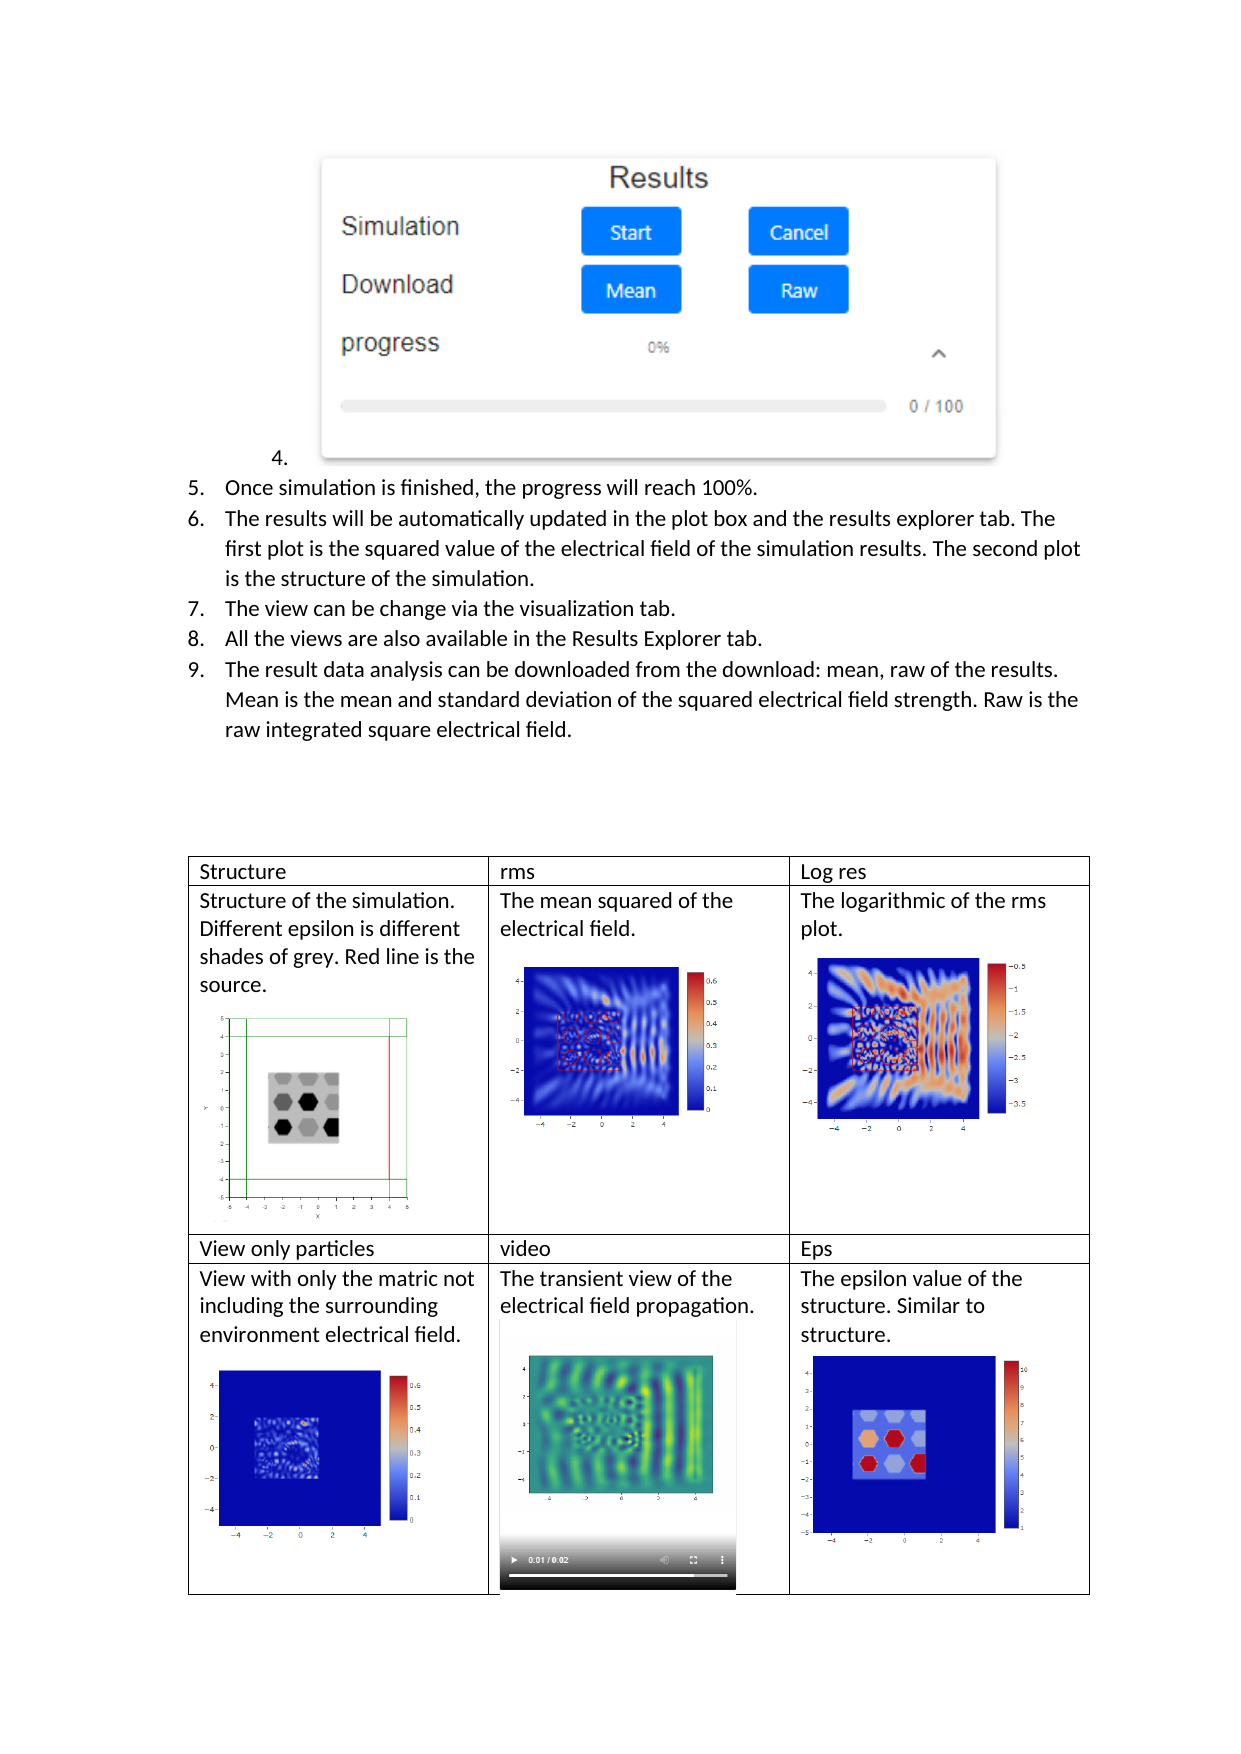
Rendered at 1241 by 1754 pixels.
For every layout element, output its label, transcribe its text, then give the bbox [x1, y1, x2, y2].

picture [199, 1347, 436, 1566]
table_cell The mean squared of the electrical field. [489, 886, 789, 1233]
table_cell Structure of the simulation. Different epsilon is different shades of grey. Red line is the source. [189, 886, 488, 1233]
table_cell View with only the matric not including the surrounding environment electrical field. [189, 1264, 488, 1594]
picture [499, 1319, 737, 1595]
table_header rms [489, 857, 789, 885]
table_cell video [489, 1235, 789, 1263]
picture [800, 1347, 1037, 1553]
picture [308, 150, 1007, 466]
table_cell The epsilon value of the structure. Similar to structure. [790, 1264, 1089, 1594]
list The result data analysis can be downloaded from the download: mean, raw of the results. Mean is the mean and standard deviation of the squared electrical field strength. Raw is the raw integrated square electrical field. [187, 655, 1090, 743]
list The results will be automatically updated in the plot box and the results explorer tab. The first plot is the squared value of the electrical field of the simulation results. The second plot is the structure of the simulation. [187, 504, 1090, 592]
table_header Log res [790, 857, 1089, 885]
table_cell Eps [790, 1235, 1089, 1263]
picture [199, 998, 436, 1234]
table_cell The transient view of the electrical field propagation. [489, 1264, 789, 1594]
table_header Structure [189, 857, 488, 885]
list Once simulation is finished, the progress will reach 100%. [187, 473, 1090, 502]
table_cell The logarithmic of the rms plot. [790, 886, 1089, 1233]
picture [800, 942, 1037, 1145]
list All the views are also available in the Results Explorer tab. [187, 624, 1090, 653]
table_cell View only particles [189, 1235, 488, 1263]
list The view can be change via the visualization tab. [187, 594, 1090, 622]
picture [499, 942, 737, 1147]
